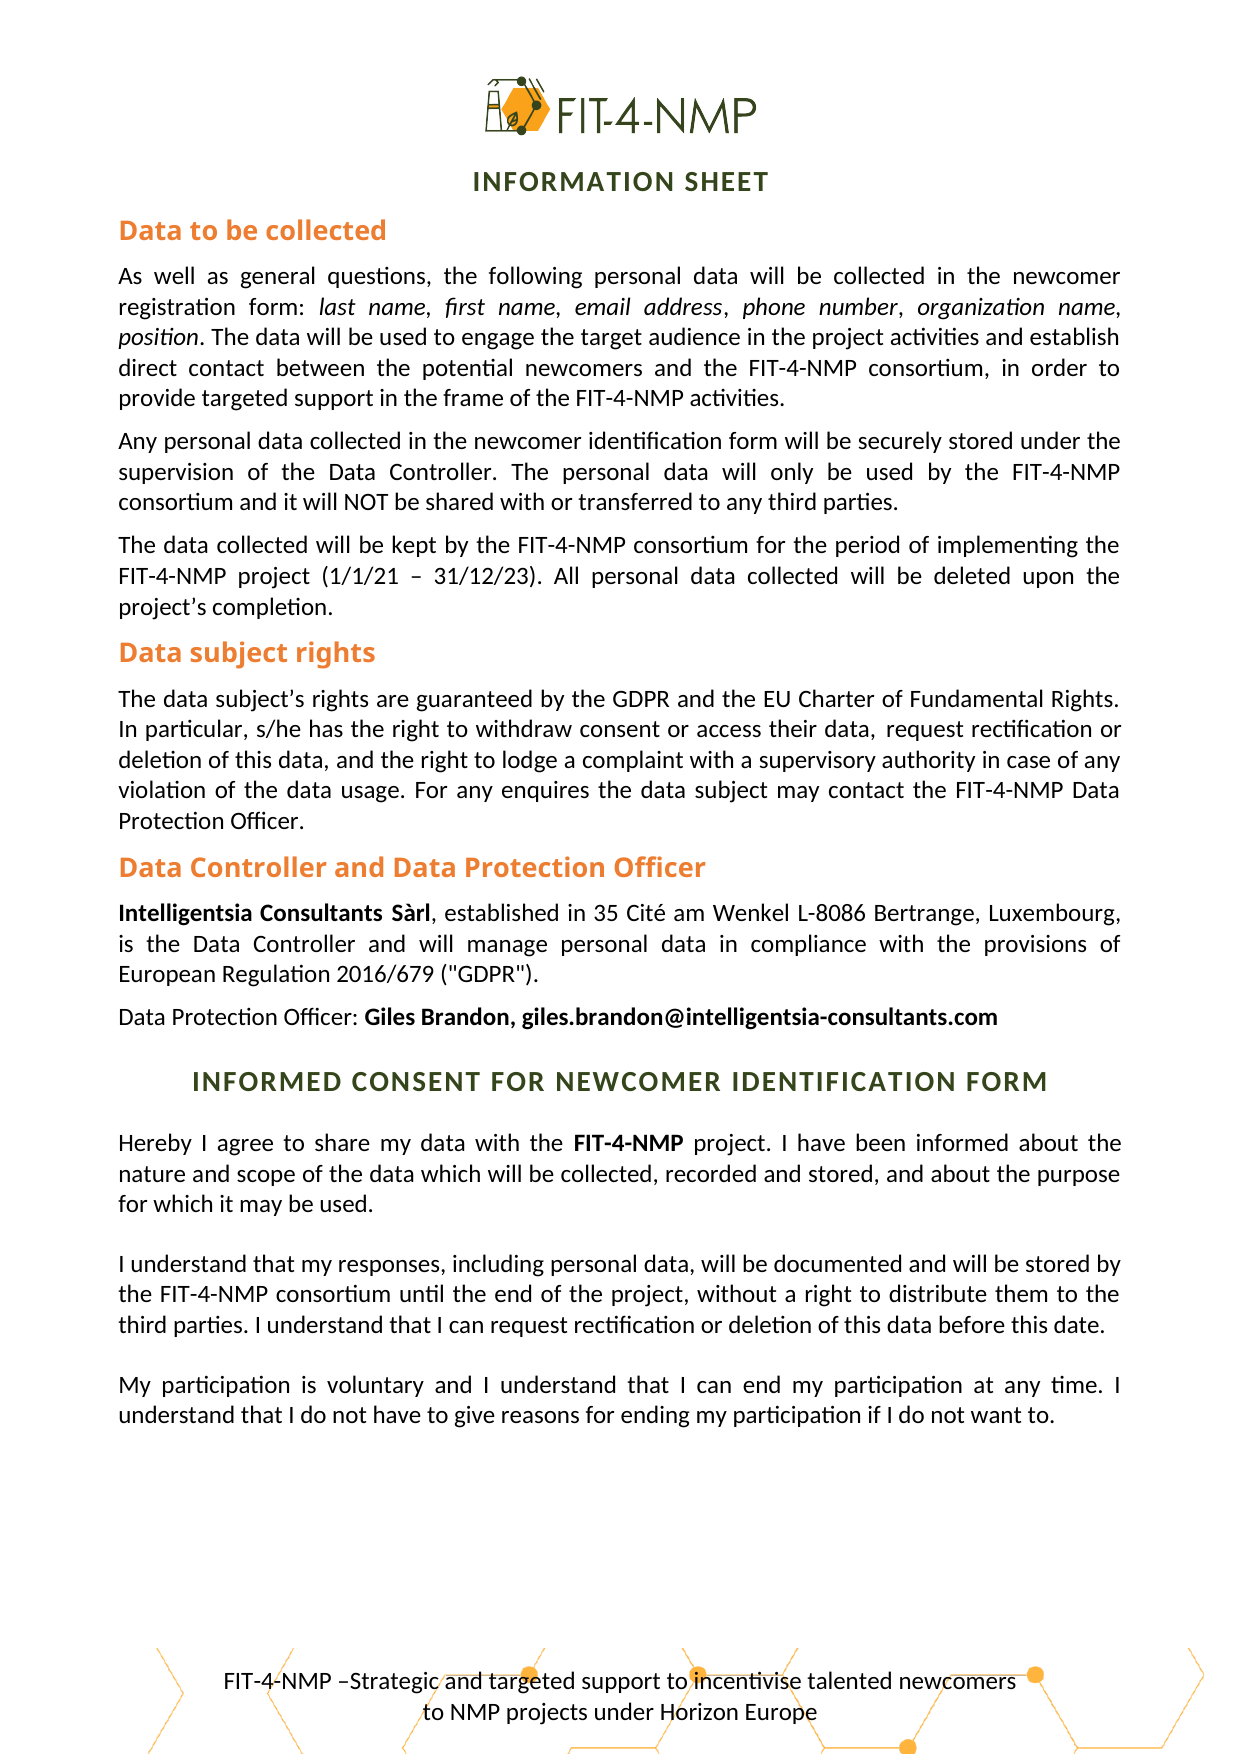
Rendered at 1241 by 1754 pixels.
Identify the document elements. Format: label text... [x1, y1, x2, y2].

text Data Protection Officer: Giles Brandon, giles.brandon@intelligentsia-consultants.com [118, 1002, 1122, 1032]
subtitle Informed CONSENT for newcomer Identification Form [118, 1063, 1122, 1098]
text As well as general questions, the following personal data will be collected in the newcomer registration form: last name, first name, email address, phone number, organization name, position. The data will be used to engage the target audience in the project activities and establish direct contact between the potential newcomers and the FIT-4-NMP consortium, in order to provide targeted support in the frame of the FIT-4-NMP activities. [118, 260, 1122, 413]
text Intelligentsia Consultants Sàrl, established in 35 Cité am Wenkel L-8086 Bertrange, Luxembourg, is the Data Controller and will manage personal data in compliance with the provisions of European Regulation 2016/679 ("GDPR"). [118, 897, 1122, 989]
text My participation is voluntary and I understand that I can end my participation at any time. I understand that I do not have to give reasons for ending my participation if I do not want to. [118, 1369, 1122, 1430]
subtitle Information sheet [118, 163, 1122, 198]
subtitle Data Controller and Data Protection Officer [118, 848, 1122, 885]
text The data collected will be kept by the FIT-4-NMP consortium for the period of implementing the FIT-4-NMP project (1/1/21 – 31/12/23). All personal data collected will be deleted upon the project’s completion. [118, 529, 1122, 621]
subtitle Data subject rights [118, 634, 1122, 671]
picture [0, 1648, 1211, 1754]
text Hereby I agree to share my data with the FIT-4-NMP project. I have been informed about the nature and scope of the data which will be collected, recorded and stored, and about the purpose for which it may be used. [118, 1127, 1122, 1219]
text The data subject’s rights are guaranteed by the GDPR and the EU Charter of Fundamental Rights. In particular, s/he has the right to withdraw consent or access their data, request rectification or deletion of this data, and the right to lodge a complaint with a supervisory authority in case of any violation of the data usage. For any enquires the data subject may contact the FIT-4-NMP Data Protection Officer. [118, 683, 1122, 836]
text I understand that my responses, including personal data, will be documented and will be stored by the FIT-4-NMP consortium until the end of the project, without a right to distribute them to the third parties. I understand that I can request rectification or deletion of this data before this date. [118, 1248, 1122, 1340]
subtitle Data to be collected [118, 211, 1122, 248]
picture [482, 73, 758, 138]
text Any personal data collected in the newcomer identification form will be securely stored under the supervision of the Data Controller. The personal data will only be used by the FIT-4-NMP consortium and it will NOT be shared with or transferred to any third parties. [118, 426, 1122, 517]
